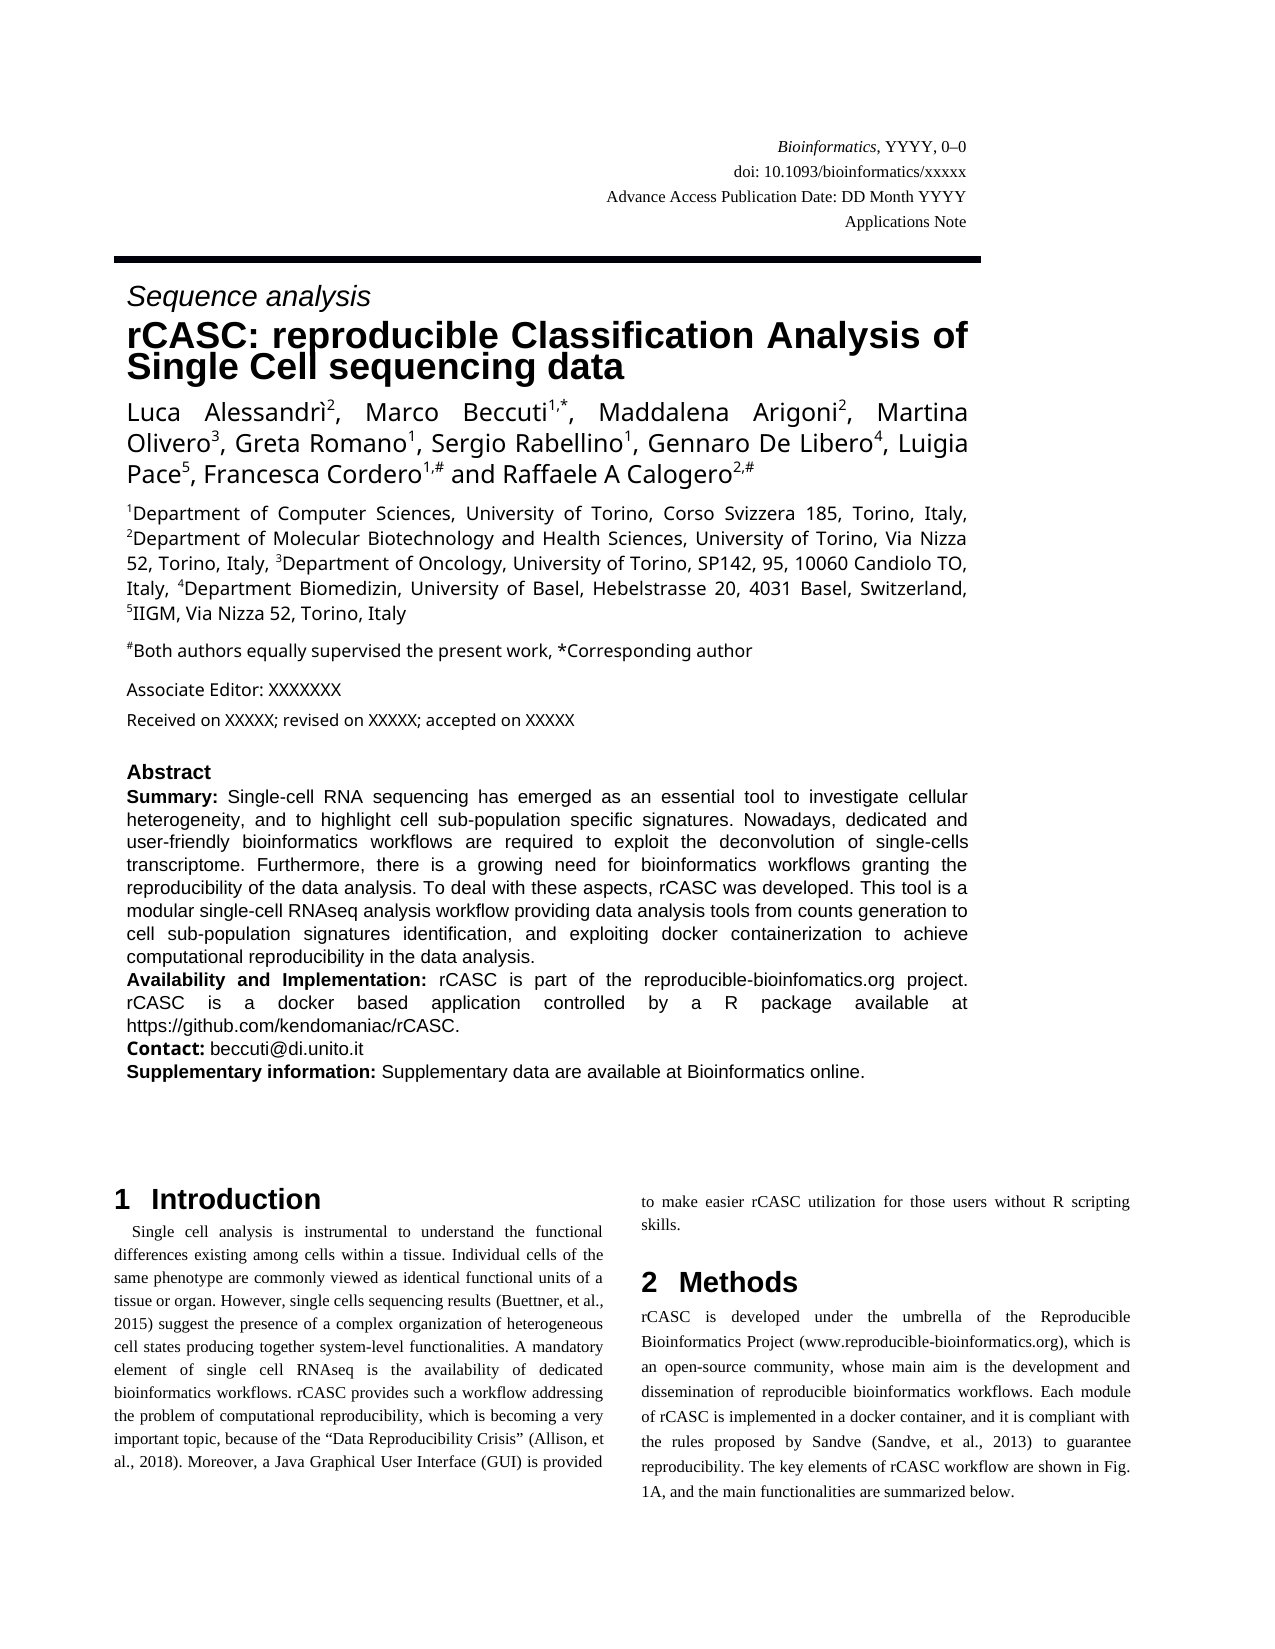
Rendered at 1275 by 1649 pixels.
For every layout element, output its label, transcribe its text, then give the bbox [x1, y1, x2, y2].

text Advance Access Publication Date: DD Month YYYY [114, 182, 966, 207]
table_header Sequence analysis rCASC: reproducible Classification Analysis of Single Cell sequencing data Luca Alessandrì2, Marco Beccuti1,*, Maddalena Arigoni2, Martina Olivero3, Greta Romano1, Sergio Rabellino1, Gennaro De Libero4, Luigia Pace5, Francesca Cordero1,# and Raffaele A Calogero2,# 1Department of Computer Sciences, University of Torino, Corso Svizzera 185, Torino, Italy, 2Department of Molecular Biotechnology and Health Sciences, University of Torino, Via Nizza 52, Torino, Italy, 3Department of Oncology, University of Torino, SP142, 95, 10060 Candiolo TO, Italy, 4Department Biomedizin, University of Basel, Hebelstrasse 20, 4031 Basel, Switzerland, 5IIGM, Via Nizza 52, Torino, Italy #Both authors equally supervised the present work, *Corresponding author Associate Editor: XXXXXXX Received on XXXXX; revised on XXXXX; accepted on XXXXX Abstract Summary: Single-cell RNA sequencing has emerged as an essential tool to investigate cellular heterogeneity, and to highlight cell sub-population specific signatures. Nowadays, dedicated and user-friendly bioinformatics workflows are required to exploit the deconvolution of single-cells transcriptome. Furthermore, there is a growing need for bioinformatics workflows granting the reproducibility of the data analysis. To deal with these aspects, rCASC was developed. This tool is a modular single-cell RNAseq analysis workflow providing data analysis tools from counts generation to cell sub-population signatures identification, and exploiting docker containerization to achieve computational reproducibility in the data analysis. Availability and Implementation: rCASC is part of the reproducible-bioinfomatics.org project. rCASC is a docker based application controlled by a R package available at https://github.com/kendomaniac/rCASC. Contact: beccuti@di.unito.it Supplementary information: Supplementary data are available at Bioinformatics online. [114, 263, 981, 1105]
text Applications Note [114, 207, 966, 232]
subtitle Methods [641, 1273, 1131, 1298]
text doi: 10.1093/bioinformatics/xxxxx [114, 157, 966, 182]
text rCASC is developed under the umbrella of the Reproducible Bioinformatics Project (www.reproducible-bioinformatics.org), which is an open-source community, whose main aim is the development and dissemination of reproducible bioinformatics workflows. Each module of rCASC is implemented in a docker container, and it is compliant with the rules proposed by Sandve (Sandve, et al., 2013) to guarantee reproducibility. The key elements of rCASC workflow are shown in Fig. 1A, and the main functionalities are summarized below. [641, 1303, 1131, 1503]
text Single cell analysis is instrumental to understand the functional differences existing among cells within a tissue. Individual cells of the same phenotype are commonly viewed as identical functional units of a tissue or organ. However, single cells sequencing results (Buettner, et al., 2015) suggest the presence of a complex organization of heterogeneous cell states producing together system-level functionalities. A mandatory element of single cell RNAseq is the availability of dedicated bioinformatics workflows. rCASC provides such a workflow addressing the problem of computational reproducibility, which is becoming a very important topic, because of the “Data Reproducibility Crisis” (Allison, et al., 2018). Moreover, a Java Graphical User Interface (GUI) is provided to make easier rCASC utilization for those users without R scripting skills. [114, 1219, 604, 1472]
subtitle Introduction [114, 1189, 604, 1214]
text Bioinformatics, YYYY, 0–0 [114, 132, 966, 157]
